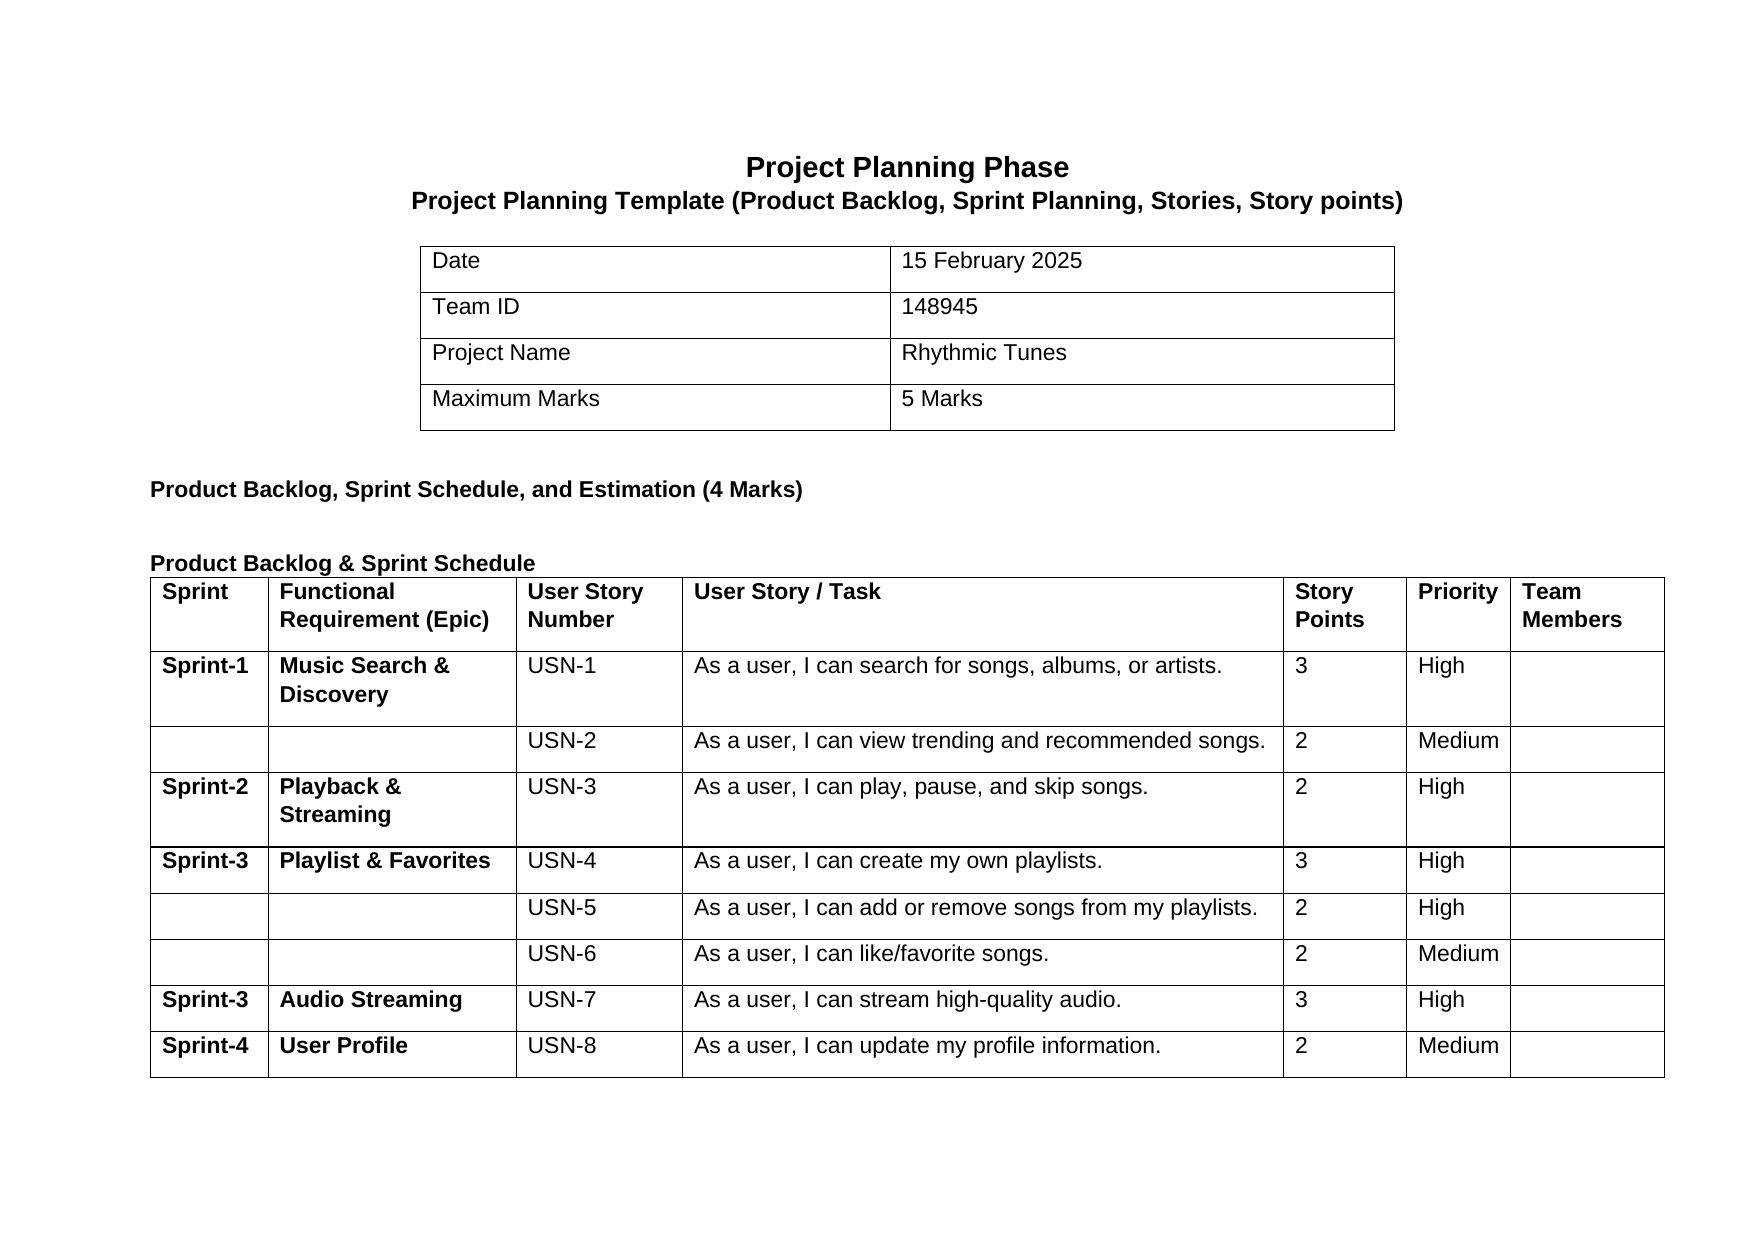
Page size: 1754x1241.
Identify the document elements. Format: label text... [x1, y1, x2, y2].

table_header Sprint [151, 578, 268, 651]
table_cell As a user, I can add or remove songs from my playlists. [683, 894, 1283, 939]
table_cell [1511, 652, 1664, 726]
table_cell Music Search & Discovery [269, 652, 516, 726]
table_cell Playback & Streaming [269, 773, 516, 846]
table_cell [1511, 848, 1664, 893]
table_cell Sprint-3 [151, 848, 268, 893]
table_cell Maximum Marks [421, 385, 890, 430]
text Product Backlog, Sprint Schedule, and Estimation (4 Marks) [150, 476, 1665, 503]
table_cell USN-1 [517, 652, 682, 726]
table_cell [683, 1032, 1283, 1077]
table_cell USN-4 [517, 848, 682, 893]
table_cell As a user, I can create my own playlists. [683, 848, 1283, 893]
table_cell Audio Streaming [269, 986, 516, 1031]
table_cell [1511, 1032, 1664, 1077]
table_header Functional Requirement (Epic) [269, 578, 516, 651]
table_cell Sprint-4 [151, 1032, 268, 1077]
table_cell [269, 1032, 516, 1077]
table_cell High [1407, 986, 1510, 1031]
table_cell 2 [1284, 727, 1406, 772]
table_cell [1511, 727, 1664, 772]
table_cell [269, 727, 516, 772]
table_cell High [1407, 894, 1510, 939]
table_cell 5 Marks [891, 385, 1394, 430]
table_cell [269, 940, 516, 985]
table_header Team Members [1511, 578, 1664, 651]
table_cell Medium [1407, 1032, 1510, 1077]
table_cell As a user, I can like/favorite songs. [683, 940, 1283, 985]
table_header User Story / Task [683, 578, 1283, 651]
table_cell 2 [1284, 940, 1406, 985]
text Product Backlog & Sprint Schedule [150, 550, 1665, 577]
table_cell USN-6 [517, 940, 682, 985]
table_cell [1511, 773, 1664, 846]
table_cell USN-2 [517, 727, 682, 772]
table_cell Medium [1407, 727, 1510, 772]
table_cell 2 [1284, 1032, 1406, 1077]
table_cell Rhythmic Tunes [891, 339, 1394, 384]
table_cell As a user, I can search for songs, albums, or artists. [683, 652, 1283, 726]
table_cell High [1407, 652, 1510, 726]
table_cell [1511, 940, 1664, 985]
table_cell 3 [1284, 986, 1406, 1031]
table_cell Project Name [421, 339, 890, 384]
table_header 15 February 2025 [891, 247, 1394, 292]
table_header User Story Number [517, 578, 682, 651]
table_cell [151, 727, 268, 772]
text Project Planning Template (Product Backlog, Sprint Planning, Stories, Story points) [150, 186, 1665, 215]
table_cell Playlist & Favorites [269, 848, 516, 893]
table_cell USN-8 [517, 1032, 682, 1077]
table_cell USN-3 [517, 773, 682, 846]
text Project Planning Phase [150, 150, 1665, 183]
table_header Story Points [1284, 578, 1406, 651]
table_cell [269, 894, 516, 939]
table_cell As a user, I can view trending and recommended songs. [683, 727, 1283, 772]
table_cell [1511, 986, 1664, 1031]
table_cell USN-5 [517, 894, 682, 939]
table_cell As a user, I can play, pause, and skip songs. [683, 773, 1283, 846]
table_cell 3 [1284, 848, 1406, 893]
table_cell 148945 [891, 293, 1394, 338]
table_cell [151, 894, 268, 939]
table_header Priority [1407, 578, 1510, 651]
table_cell Medium [1407, 940, 1510, 985]
table_cell [151, 940, 268, 985]
table_cell [1511, 894, 1664, 939]
table_header Date [421, 247, 890, 292]
table_cell As a user, I can stream high-quality audio. [683, 986, 1283, 1031]
table_cell High [1407, 773, 1510, 846]
table_cell Team ID [421, 293, 890, 338]
table_cell Sprint-2 [151, 773, 268, 846]
table_cell Sprint-1 [151, 652, 268, 726]
table_cell Sprint-3 [151, 986, 268, 1031]
table_cell 2 [1284, 773, 1406, 846]
table_cell High [1407, 848, 1510, 893]
table_cell 2 [1284, 894, 1406, 939]
table_cell USN-7 [517, 986, 682, 1031]
table_cell 3 [1284, 652, 1406, 726]
